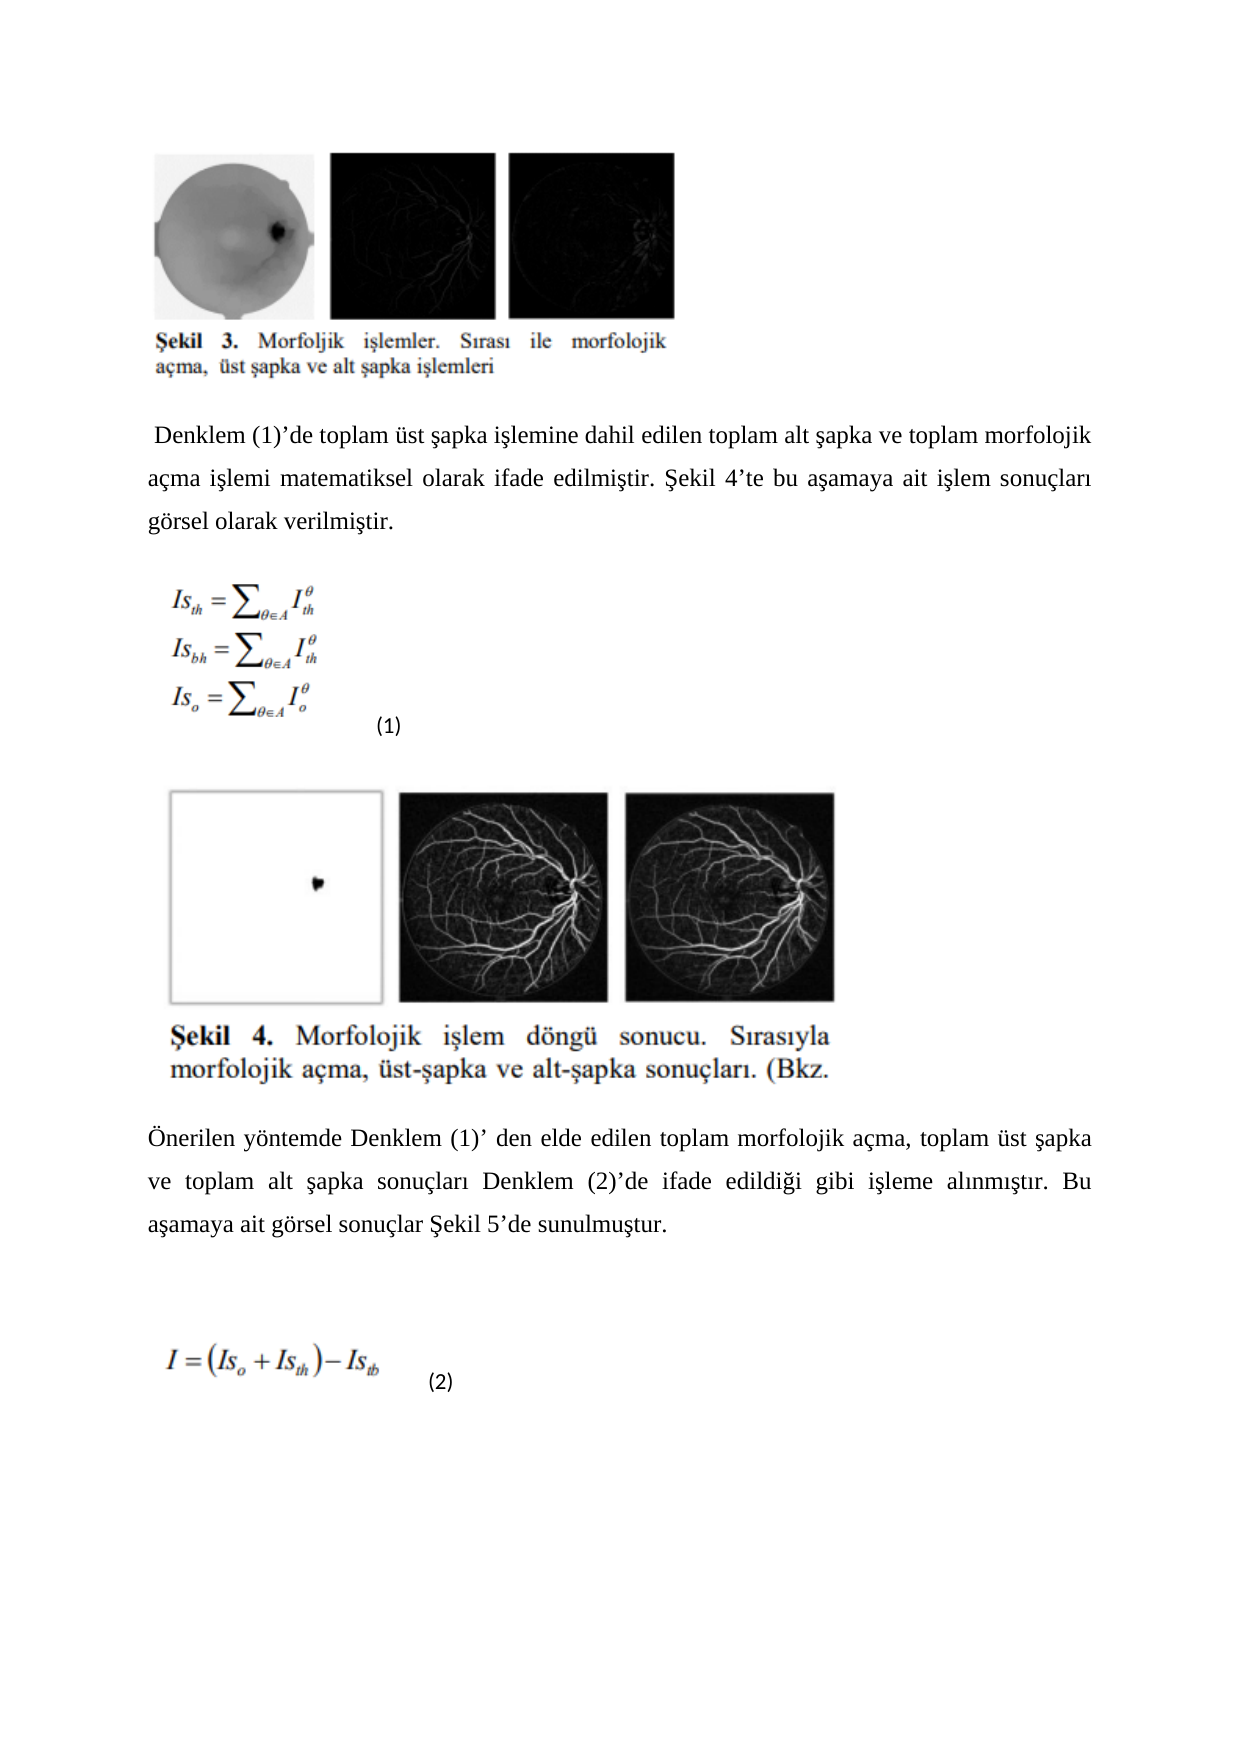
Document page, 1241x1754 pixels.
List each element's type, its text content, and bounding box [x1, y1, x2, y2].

text (1) [148, 570, 1093, 740]
text Önerilen yöntemde Denklem (1)’ den elde edilen toplam morfolojik açma, toplam üst şapka ve toplam alt şapka sonuçları Denklem (2)’de ifade edildiği gibi işleme alınmıştır. Bu aşamaya ait görsel sonuçlar Şekil 5’de sunulmuştur. [148, 1123, 1093, 1238]
picture [147, 147, 681, 386]
picture [147, 774, 858, 1089]
picture [147, 570, 376, 734]
text Denklem (1)’de toplam üst şapka işlemine dahil edilen toplam alt şapka ve toplam morfolojik açma işlemi matematiksel olarak ifade edilmiştir. Şekil 4’te bu aşamaya ait işlem sonuçları görsel olarak verilmiştir. [148, 420, 1093, 535]
picture [147, 1336, 423, 1390]
